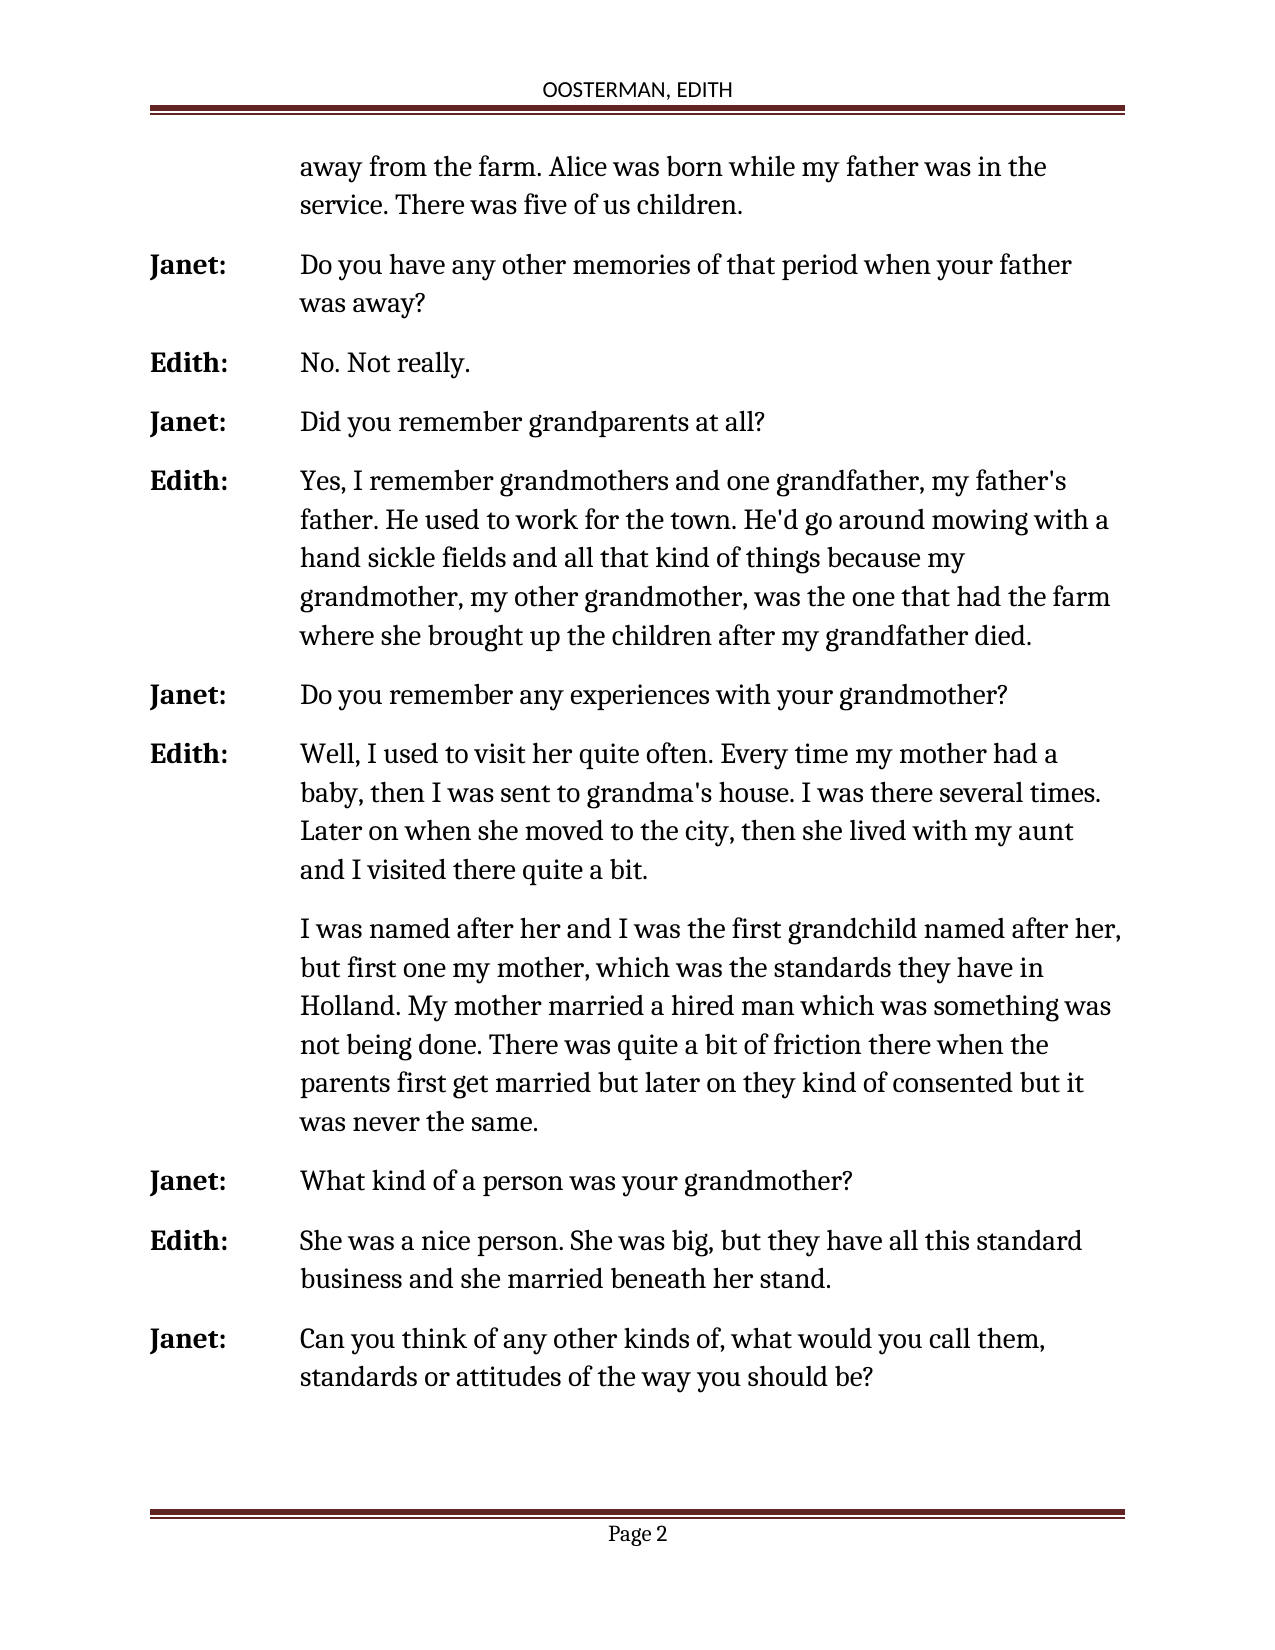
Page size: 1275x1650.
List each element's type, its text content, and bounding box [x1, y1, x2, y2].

text Janet: Do you have any other memories of that period when your father was away? [150, 248, 1125, 320]
text Edith: No. Not really. [150, 346, 1125, 379]
text Edith: Yes, I remember grandmothers and one grandfather, my father's father. He used to work for the town. He'd go around mowing with a hand sickle fields and all that kind of things because my grandmother, my other grandmother, was the one that had the farm where she brought up the children after my grandfather died. [150, 464, 1125, 652]
text Edith: Well, I used to visit her quite often. Every time my mother had a baby, then I was sent to grandma's house. I was there several times. Later on when she moved to the city, then she lived with my aunt and I visited there quite a bit. [150, 737, 1125, 887]
text Janet: What kind of a person was your grandmother? [150, 1164, 1125, 1198]
text Janet: Can you think of any other kinds of, what would you call them, standards or attitudes of the way you should be? [150, 1322, 1125, 1394]
text Edith: She was a nice person. She was big, but they have all this standard business and she married beneath her stand. [150, 1224, 1125, 1296]
text Janet: Did you remember grandparents at all? [150, 405, 1125, 439]
text I was named after her and I was the first grandchild named after her, but first one my mother, which was the standards they have in Holland. My mother married a hired man which was something was not being done. There was quite a bit of friction there when the parents first get married but later on they kind of consented but it was never the same. [300, 912, 1125, 1139]
text Janet: Do you remember any experiences with your grandmother? [150, 678, 1125, 712]
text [150, 150, 1125, 222]
